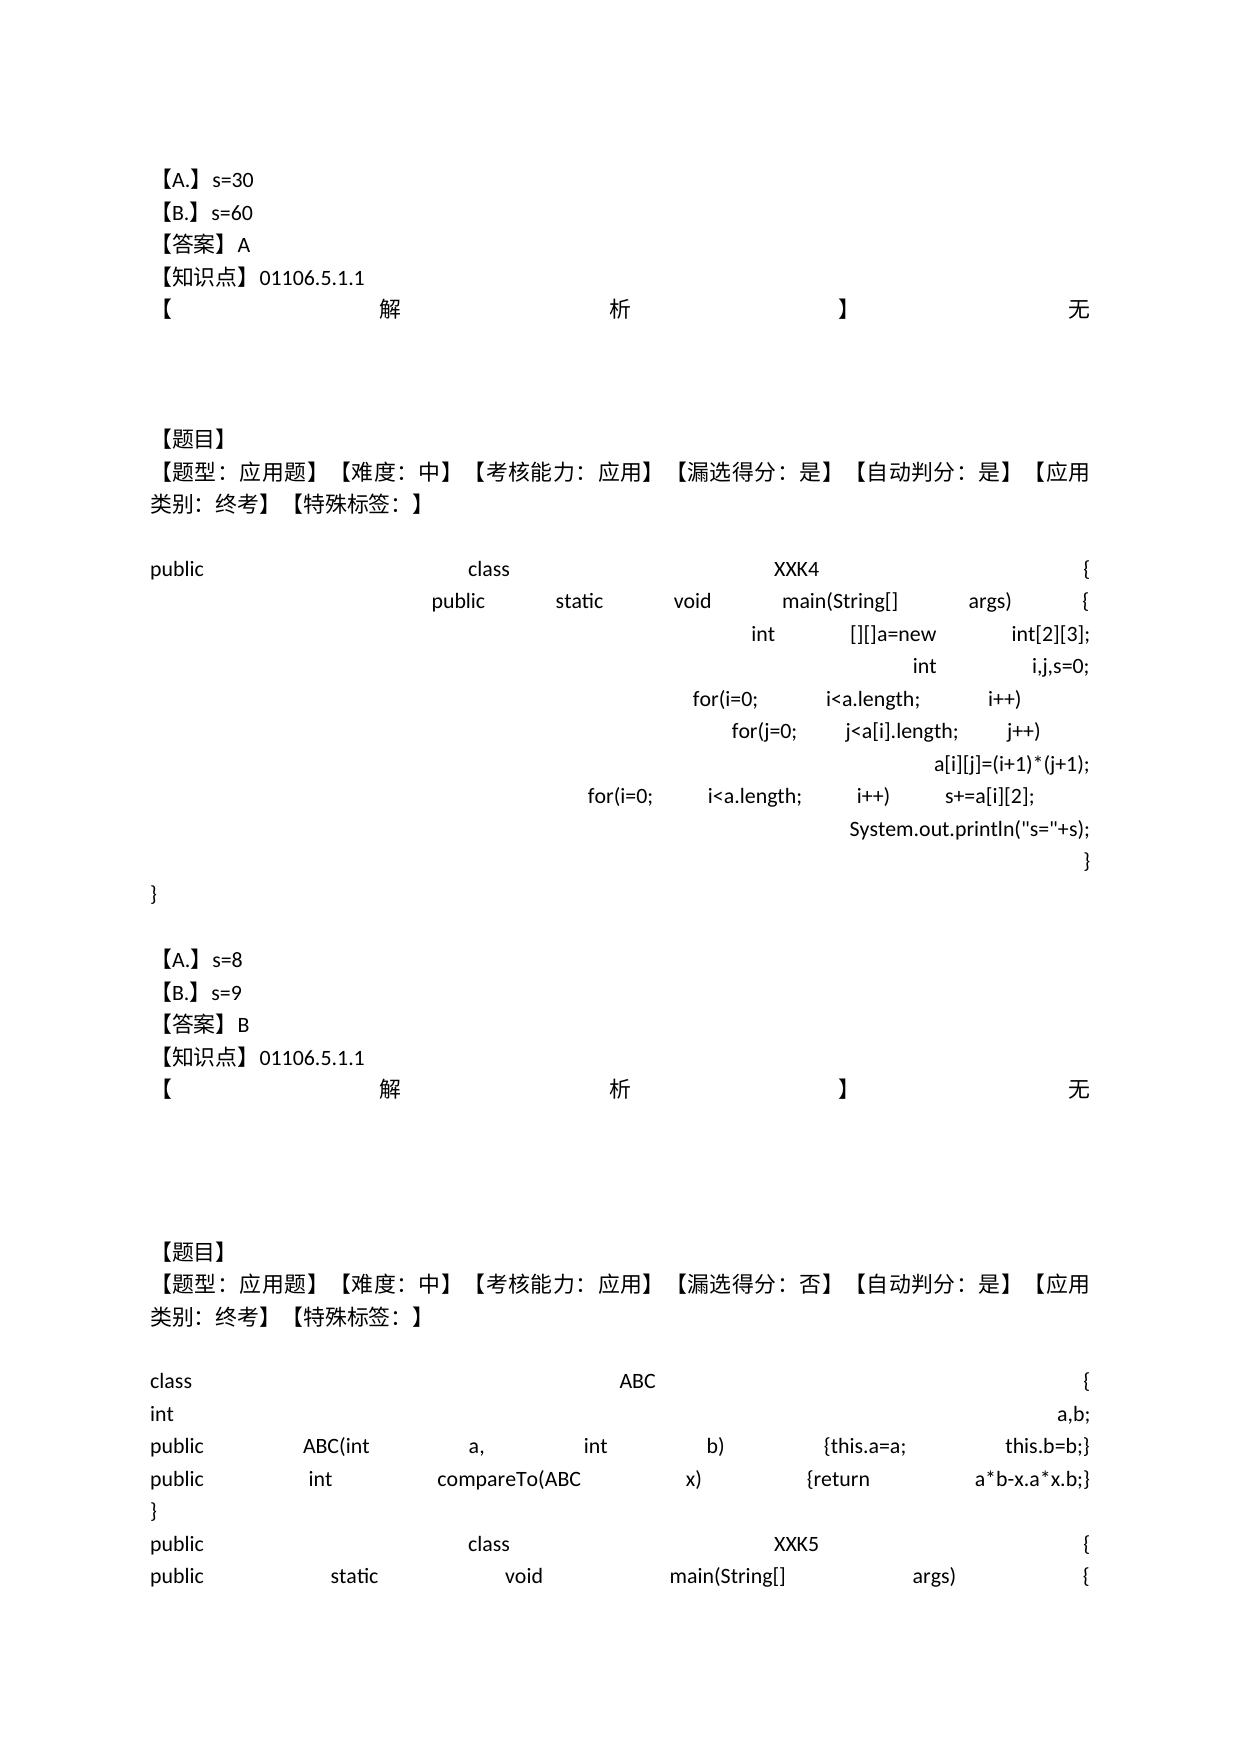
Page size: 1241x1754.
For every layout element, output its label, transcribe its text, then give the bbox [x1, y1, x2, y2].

text 【答案】B [150, 1007, 1090, 1039]
text 【题型：应用题】【难度：中】【考核能力：应用】【漏选得分：否】【自动判分：是】【应用类别：终考】【特殊标签：】 [150, 1267, 1090, 1332]
text 【知识点】01106.5.1.1 [150, 259, 1090, 292]
text 【题目】 [150, 422, 1090, 454]
text 【B.】s=9 [150, 974, 1090, 1007]
text 【答案】A [150, 227, 1090, 259]
text 【B.】s=60 [150, 194, 1090, 227]
text 【知识点】01106.5.1.1 [150, 1039, 1090, 1072]
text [150, 1332, 1090, 1592]
text 【解析】无 [150, 1072, 1090, 1202]
text 【题型：应用题】【难度：中】【考核能力：应用】【漏选得分：是】【自动判分：是】【应用类别：终考】【特殊标签：】 [150, 454, 1090, 519]
text 【A.】s=8 [150, 942, 1090, 974]
text 【解析】无 [150, 292, 1090, 389]
text public class XXK4 { public static void main(String[] args) { int [][]a=new int[2][3]; int i,j,s=0; for(i=0; i<a.length; i++) for(j=0; j<a[i].length; j++) a[i][j]=(i+1)*(j+1); for(i=0; i<a.length; i++) s+=a[i][2]; System.out.println("s="+s); } } [150, 519, 1090, 942]
text 【题目】 [150, 1234, 1090, 1267]
text 【A.】s=30 [150, 162, 1090, 194]
